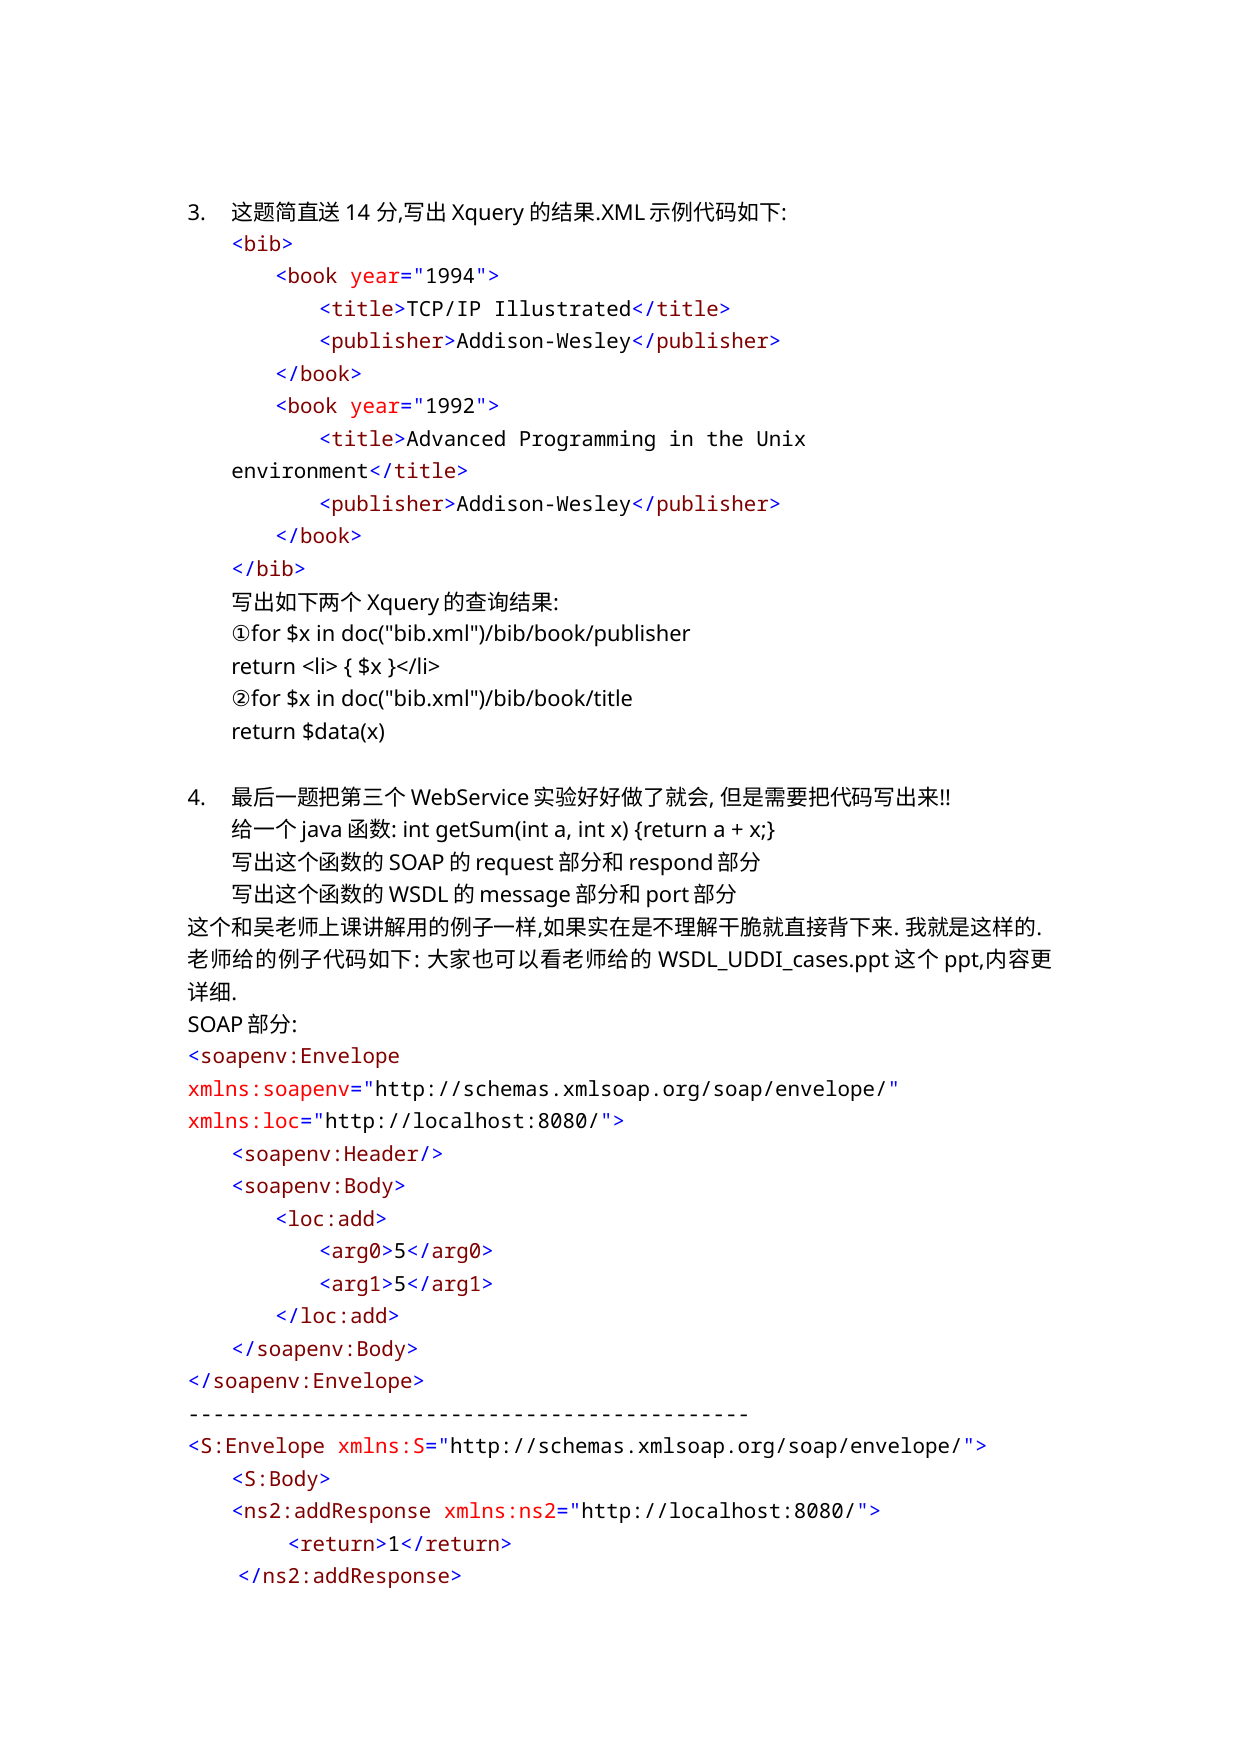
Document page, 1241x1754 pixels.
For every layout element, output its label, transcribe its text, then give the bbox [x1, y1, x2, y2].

text <soapenv:Envelope xmlns:soapenv="http://schemas.xmlsoap.org/soap/envelope/" xmlns:loc="http://localhost:8080/"> [187, 1039, 1053, 1137]
text ②for $x in doc("bib.xml")/bib/book/title [231, 682, 1053, 714]
text <loc:add> [187, 1202, 1053, 1234]
text 这个和吴老师上课讲解用的例子一样,如果实在是不理解干脆就直接背下来. 我就是这样的. [187, 909, 1053, 942]
list 这题简直送14 分,写出Xquery 的结果.XML示例代码如下: [187, 194, 1053, 227]
text </bib> [231, 552, 1053, 584]
list 最后一题把第三个WebService实验好好做了就会, 但是需要把代码写出来!! [187, 779, 1053, 812]
text <title>Advanced Programming in the Unix environment</title> [231, 422, 1053, 487]
text <S:Envelope xmlns:S="http://schemas.xmlsoap.org/soap/envelope/"> [187, 1429, 1053, 1462]
text <book year="1994"> [231, 259, 1053, 292]
text </book> [231, 519, 1053, 552]
text 写出这个函数的WSDL的message部分和port部分 [231, 877, 1053, 909]
text </ns2:addResponse> [187, 1559, 1053, 1592]
text </loc:add> [187, 1299, 1053, 1332]
text <arg1>5</arg1> [187, 1267, 1053, 1299]
text return $data(x) [231, 714, 1053, 747]
text <publisher>Addison-Wesley</publisher> [231, 324, 1053, 357]
text 写出这个函数的SOAP的request部分和respond部分 [231, 844, 1053, 877]
text <S:Body> [187, 1462, 1053, 1494]
text <arg0>5</arg0> [187, 1234, 1053, 1267]
text <soapenv:Body> [187, 1169, 1053, 1202]
text </soapenv:Body> [187, 1332, 1053, 1364]
text <publisher>Addison-Wesley</publisher> [231, 487, 1053, 519]
text SOAP部分: [187, 1007, 1053, 1039]
text <title>TCP/IP Illustrated</title> [231, 292, 1053, 324]
text <book year="1992"> [231, 389, 1053, 422]
text 老师给的例子代码如下: 大家也可以看老师给的WSDL_UDDI_cases.ppt这个ppt,内容更详细. [187, 942, 1053, 1007]
text </soapenv:Envelope> [187, 1364, 1053, 1397]
text <soapenv:Header/> [187, 1137, 1053, 1169]
text <ns2:addResponse xmlns:ns2="http://localhost:8080/"> [187, 1494, 1053, 1527]
text --------------------------------------------- [187, 1397, 1053, 1429]
text <return>1</return> [187, 1527, 1053, 1559]
text ①for $x in doc("bib.xml")/bib/book/publisher [231, 617, 1053, 649]
text <bib> [231, 227, 1053, 259]
text </book> [231, 357, 1053, 389]
text 写出如下两个Xquery的查询结果: [231, 584, 1053, 617]
text return <li> { $x }</li> [231, 649, 1053, 682]
text 给一个java函数: int getSum(int a, int x) {return a + x;} [231, 812, 1053, 844]
